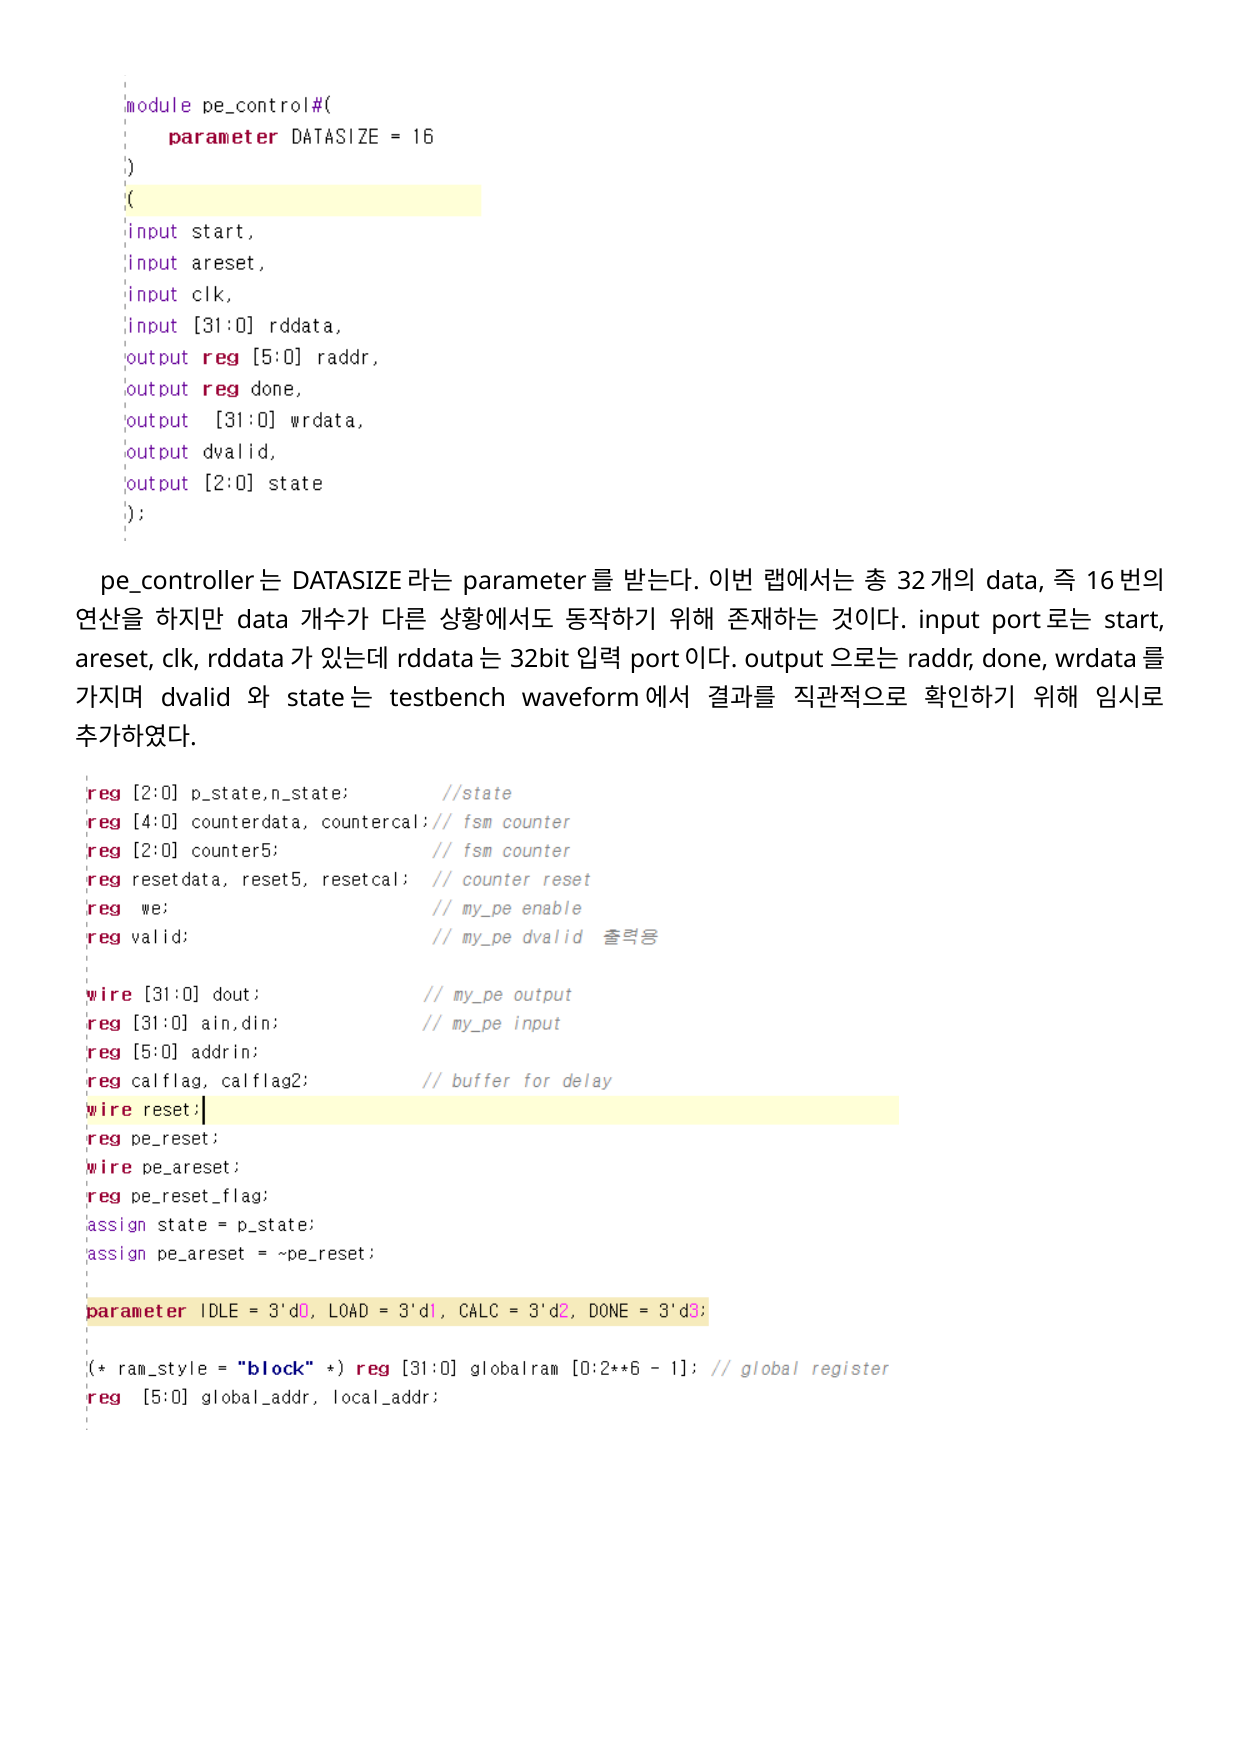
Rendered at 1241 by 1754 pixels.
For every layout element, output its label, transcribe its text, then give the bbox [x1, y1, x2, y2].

text pe_controller는 DATASIZE라는 parameter를 받는다. 이번 랩에서는 총 32개의 data, 즉 16번의 연산을 하지만 data 개수가 다른 상황에서도 동작하기 위해 존재하는 것이다. input port로는 start, areset, clk, rddata가 있는데 rddata는 32bit 입력 port이다. output 으로는 raddr, done, wrdata를 가지며 dvalid 와 state는 testbench waveform에서 결과를 직관적으로 확인하기 위해 임시로 추가하였다. [75, 560, 1165, 753]
picture [75, 772, 899, 1430]
picture [100, 75, 482, 541]
